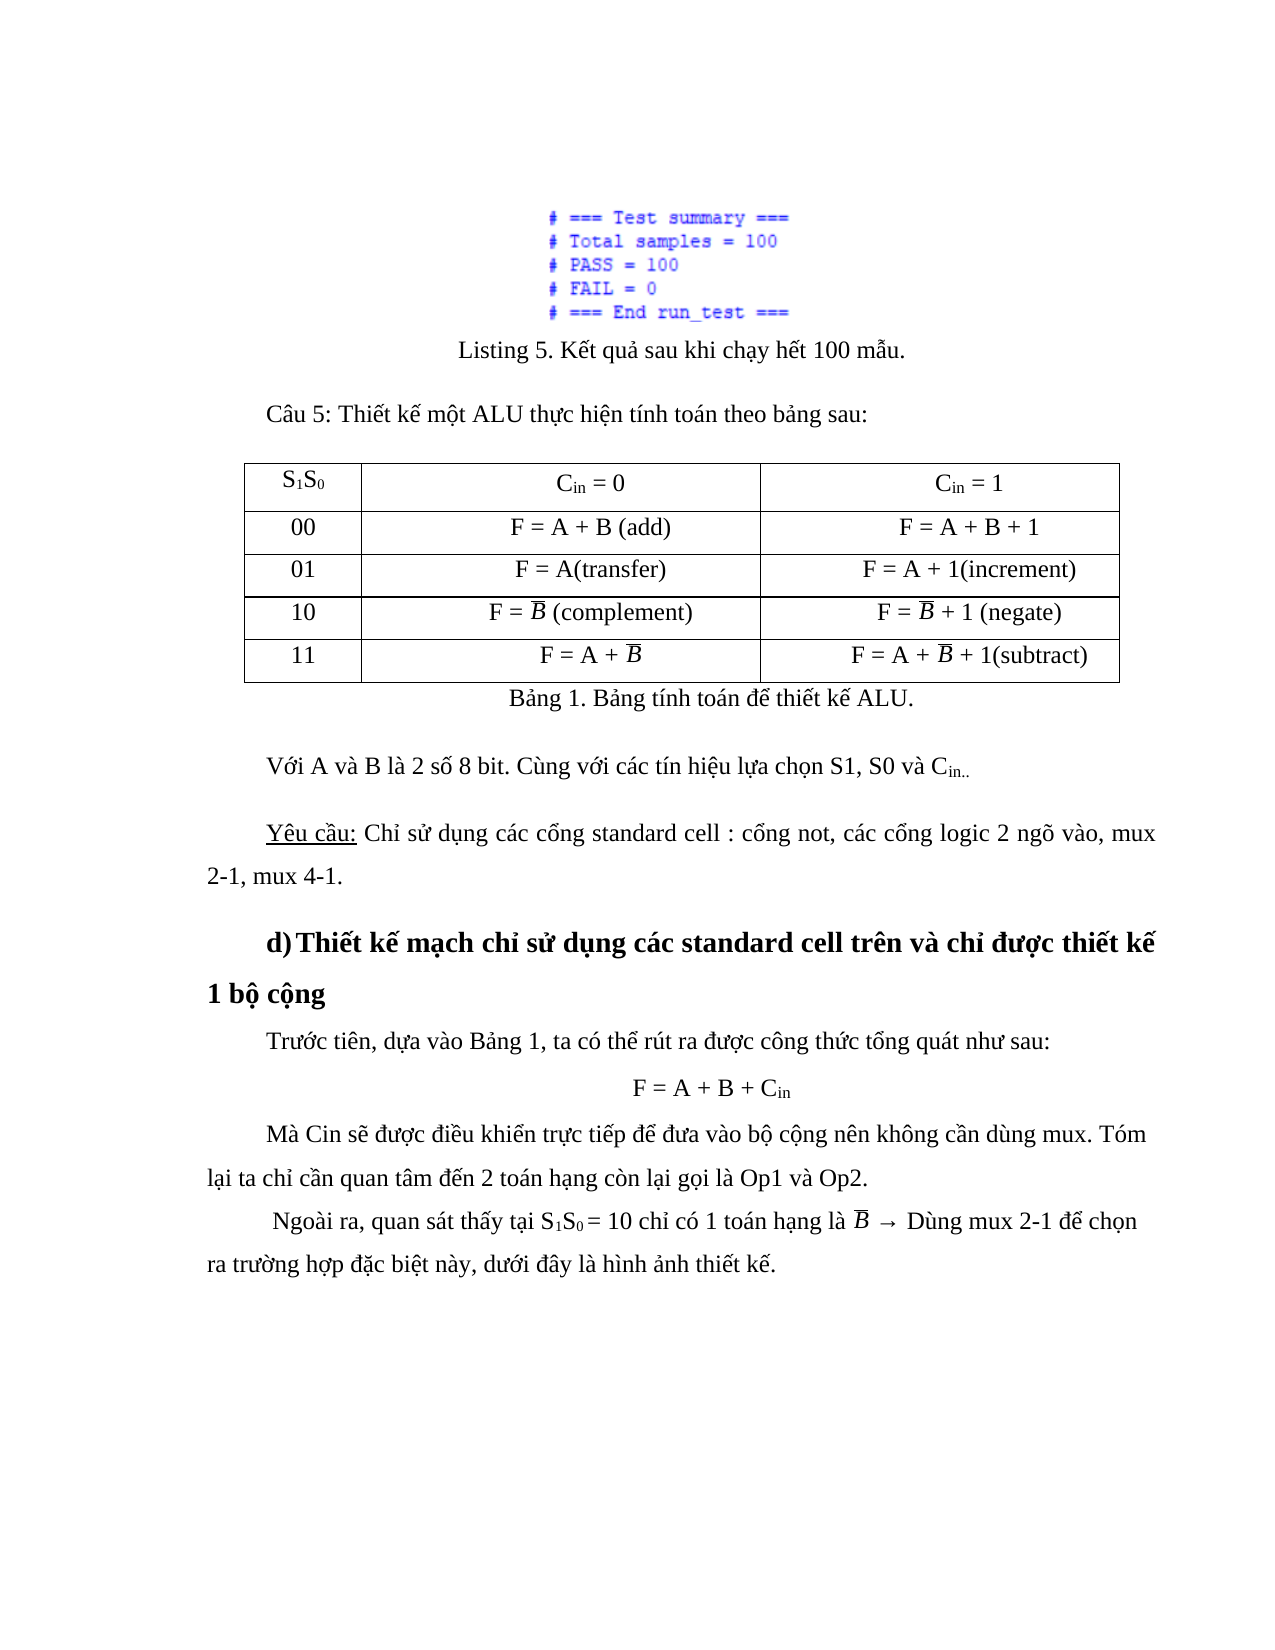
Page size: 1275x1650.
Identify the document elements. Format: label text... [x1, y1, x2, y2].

table_header Cin = 0 [362, 464, 760, 511]
list Thiết kế mạch chỉ sử dụng các standard cell trên và chỉ được thiết kế 1 bộ cộng [207, 925, 1157, 1009]
list Ngoài ra, quan sát thấy tại S1S0 = 10 chỉ có 1 toán hạng là Dùng mux 2-1 để chọn ra trường hợp đặc biệt này, dưới đây là hình ảnh thiết kế. [207, 1206, 1157, 1278]
list Listing 5. Kết quả sau khi chạy hết 100 mẫu. [207, 335, 1157, 364]
table_cell 10 [245, 598, 361, 639]
table_cell 11 [245, 640, 361, 682]
table_header Cin = 1 [761, 464, 1119, 511]
text Câu 5: Thiết kế một ALU thực hiện tính toán theo bảng sau: [207, 399, 1157, 428]
table_cell 01 [245, 555, 361, 596]
table_cell F = A + B (add) [362, 512, 760, 553]
text Yêu cầu: Chỉ sử dụng các cổng standard cell : cổng not, các cổng logic 2 ngõ vào, mux 2-1, mux 4-1. [207, 818, 1157, 890]
table_header S1S0 [245, 464, 361, 511]
table_cell F = (complement) [362, 598, 760, 639]
list Trước tiên, dựa vào Bảng 1, ta có thể rút ra được công thức tổng quát như sau: [207, 1026, 1157, 1055]
text Với A và B là 2 số 8 bit. Cùng với các tín hiệu lựa chọn S1, S0 và Cin.. [207, 747, 1157, 781]
table_cell F = A + + 1(subtract) [761, 640, 1119, 682]
table_cell F = A + 1(increment) [761, 555, 1119, 596]
table_cell F = A + [362, 640, 760, 682]
list Mà Cin sẽ được điều khiển trực tiếp để đưa vào bộ cộng nên không cần dùng mux. Tóm lại ta chỉ cần quan tâm đến 2 toán hạng còn lại gọi là Op1 và Op2. [207, 1119, 1157, 1191]
table_cell F = + 1 (negate) [761, 598, 1119, 639]
text Bảng 1. Bảng tính toán để thiết kế ALU. [207, 683, 1157, 712]
list F = A + B + Cin [207, 1069, 1157, 1103]
table_cell 00 [245, 512, 361, 553]
table_cell F = A + B + 1 [761, 512, 1119, 553]
table_cell F = A(transfer) [362, 555, 760, 596]
picture [549, 206, 815, 322]
